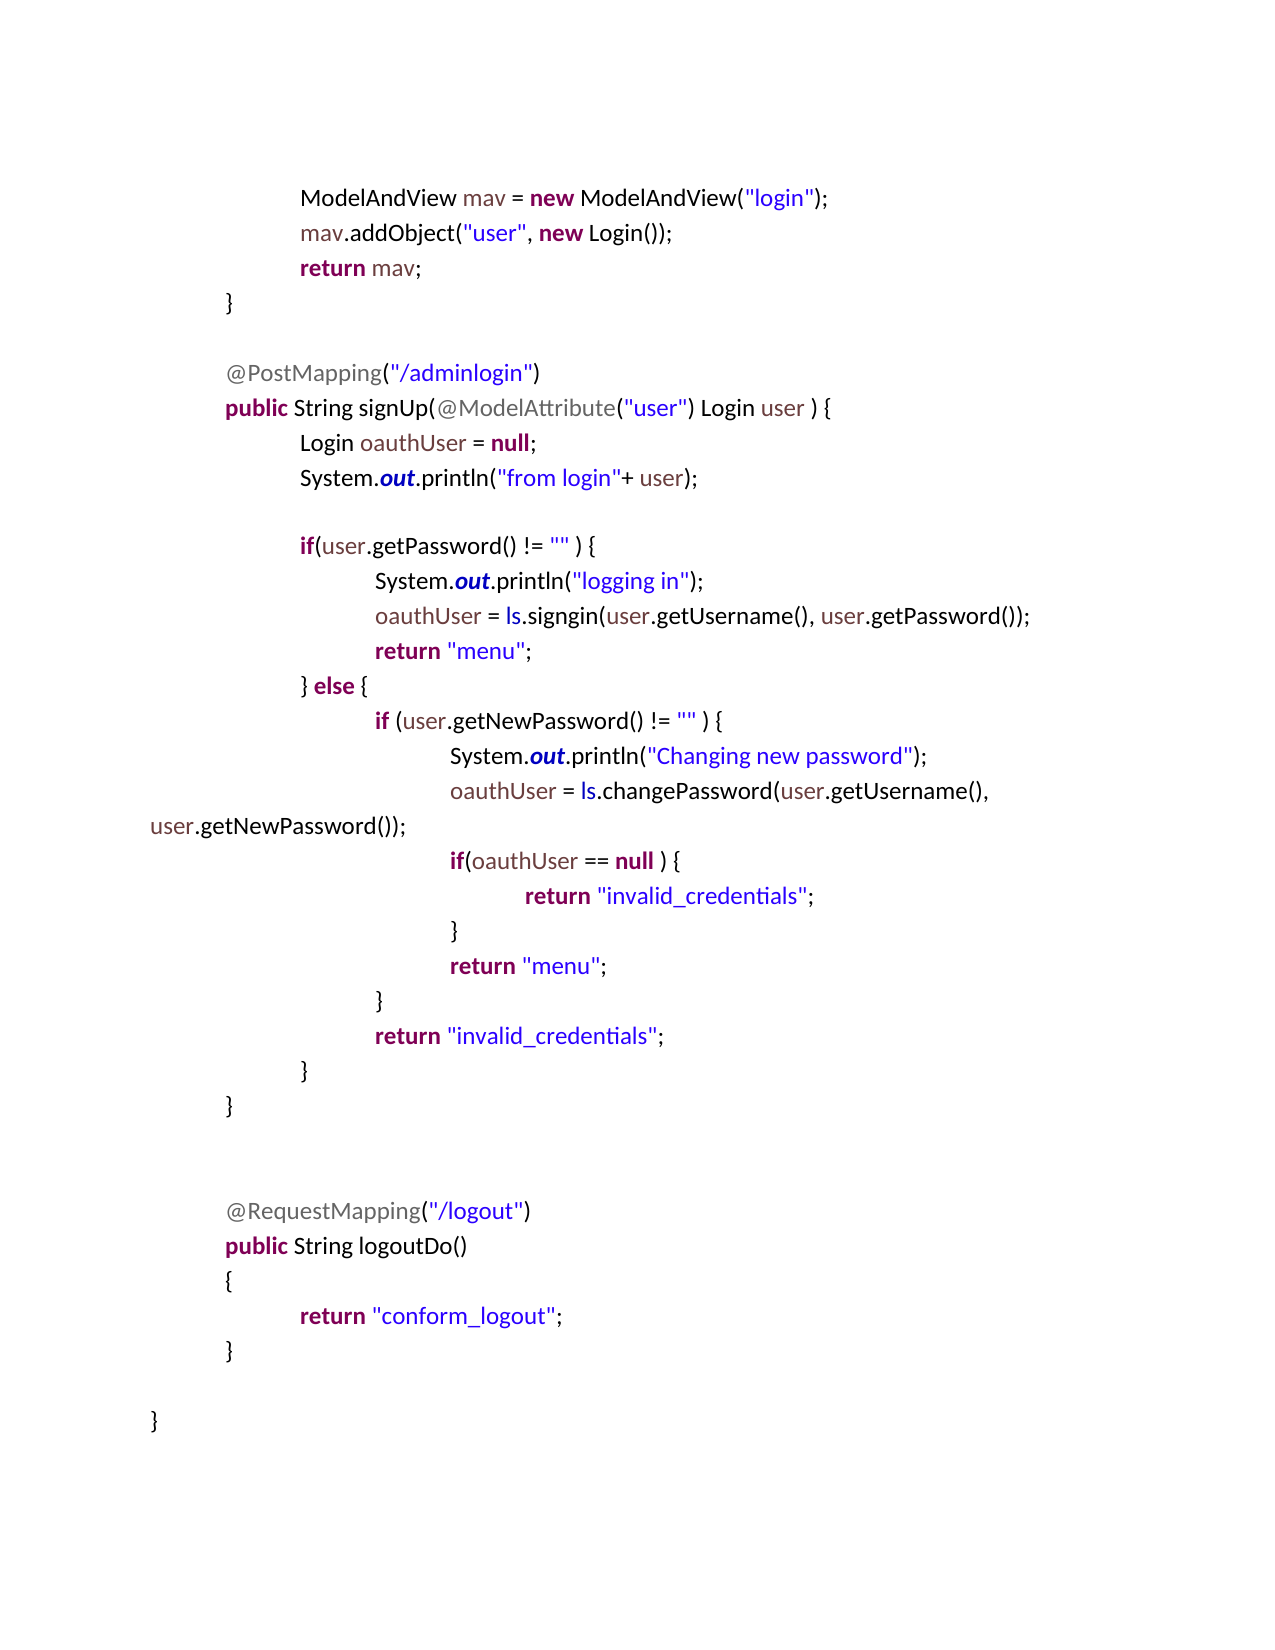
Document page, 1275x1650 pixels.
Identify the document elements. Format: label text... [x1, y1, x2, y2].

text mav.addObject("user", new Login()); [150, 217, 1125, 248]
text } [150, 1055, 1125, 1086]
text public String logoutDo() [150, 1230, 1125, 1261]
text } else { [150, 670, 1125, 701]
text { [150, 1265, 1125, 1296]
text ModelAndView mav = new ModelAndView("login"); [150, 182, 1125, 213]
text if(user.getPassword() != "" ) { [150, 530, 1125, 561]
text return "menu"; [150, 950, 1125, 981]
text System.out.println("logging in"); [150, 565, 1125, 596]
text System.out.println("from login"+ user); [150, 462, 1125, 493]
text Login oauthUser = null; [150, 427, 1125, 458]
text } [150, 915, 1125, 946]
text } [150, 287, 1125, 318]
text if (user.getNewPassword() != "" ) { [150, 705, 1125, 736]
text return "conform_logout"; [150, 1300, 1125, 1331]
text @RequestMapping("/logout") [150, 1195, 1125, 1226]
text @PostMapping("/adminlogin") [150, 357, 1125, 388]
text } [150, 1335, 1125, 1366]
text System.out.println("Changing new password"); [150, 740, 1125, 771]
text return "menu"; [150, 635, 1125, 666]
text } [150, 1405, 1125, 1436]
text public String signUp(@ModelAttribute("user") Login user ) { [150, 392, 1125, 423]
text return "invalid_credentials"; [150, 880, 1125, 911]
text oauthUser = ls.signgin(user.getUsername(), user.getPassword()); [150, 600, 1125, 631]
text if(oauthUser == null ) { [150, 845, 1125, 876]
text } [150, 985, 1125, 1016]
text return "invalid_credentials"; [150, 1020, 1125, 1051]
text return mav; [150, 252, 1125, 283]
text } [150, 1090, 1125, 1121]
text oauthUser = ls.changePassword(user.getUsername(), user.getNewPassword()); [150, 775, 1125, 841]
